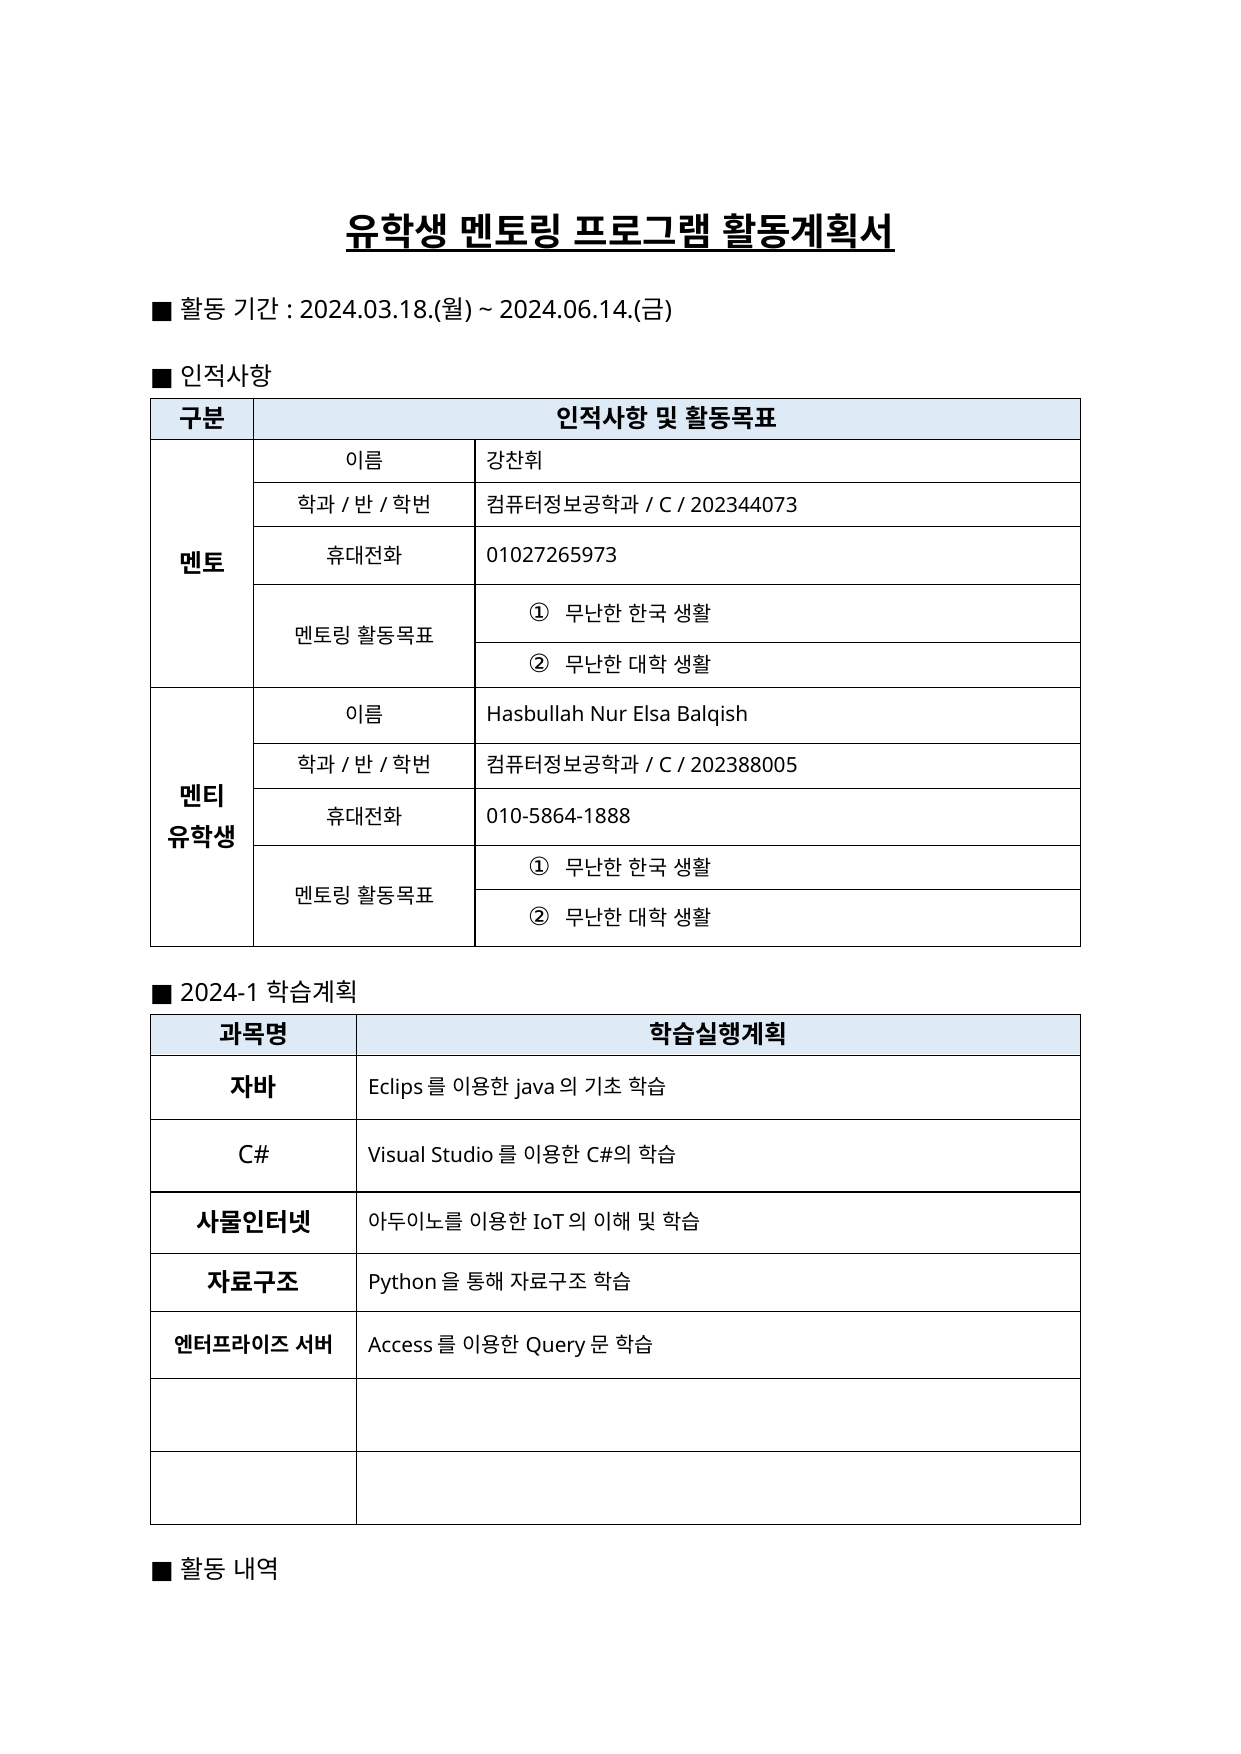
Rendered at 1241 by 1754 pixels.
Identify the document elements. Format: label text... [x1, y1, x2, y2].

table_cell Hasbullah Nur Elsa Balqish [476, 688, 1080, 742]
table_cell 휴대전화 [254, 789, 474, 845]
text ■ 활동 기간 : 2024.03.18.(월) ~ 2024.06.14.(금) [150, 289, 1090, 326]
table_cell 휴대전화 [254, 527, 474, 584]
table_cell Access를 이용한 Query문 학습 [357, 1312, 1080, 1378]
table_cell 학과 / 반 / 학번 [254, 744, 474, 787]
table_header 인적사항 및 활동목표 [254, 399, 1080, 439]
table_cell 엔터프라이즈 서버 [151, 1312, 356, 1378]
table_cell 멘토링 활동목표 [254, 846, 474, 946]
table_cell 아두이노를 이용한 IoT의 이해 및 학습 [357, 1193, 1080, 1253]
table_cell [357, 1452, 1080, 1524]
table_header 구분 [151, 399, 253, 439]
table_cell 이름 [254, 688, 474, 742]
table_cell 컴퓨터정보공학과 / C / 202388005 [476, 744, 1080, 787]
table_header 학습실행계획 [357, 1015, 1080, 1054]
table_cell 학과 / 반 / 학번 [254, 483, 474, 526]
table_cell Visual Studio를 이용한 C#의 학습 [357, 1120, 1080, 1191]
table_cell 멘토링 활동목표 [254, 585, 474, 687]
table_cell 멘티 유학생 [151, 688, 253, 946]
text 유학생 멘토링 프로그램 활동계획서 [150, 202, 1090, 256]
table_cell 사물인터넷 [151, 1193, 356, 1253]
table_cell C# [151, 1120, 356, 1191]
text ■ 2024-1 학습계획 [150, 972, 1090, 1008]
table_cell [151, 1452, 356, 1524]
table_cell 멘토 [151, 440, 253, 687]
table_cell 무난한 대학 생활 [476, 643, 1080, 687]
table_cell 무난한 대학 생활 [476, 890, 1080, 946]
table_cell 무난한 한국 생활 [476, 585, 1080, 642]
table_cell 자료구조 [151, 1254, 356, 1311]
table_cell 이름 [254, 440, 474, 482]
text ■ 인적사항 [150, 356, 1090, 392]
table_cell 무난한 한국 생활 [476, 846, 1080, 888]
table_cell 강찬휘 [476, 440, 1080, 482]
table_header 과목명 [151, 1015, 356, 1054]
table_cell 010-5864-1888 [476, 789, 1080, 845]
table_cell Eclips를 이용한 java의 기초 학습 [357, 1056, 1080, 1119]
table_cell 01027265973 [476, 527, 1080, 584]
table_cell Python을 통해 자료구조 학습 [357, 1254, 1080, 1311]
table_cell 자바 [151, 1056, 356, 1119]
table_cell [151, 1379, 356, 1451]
table_cell [357, 1379, 1080, 1451]
table_cell 컴퓨터정보공학과 / C / 202344073 [476, 483, 1080, 526]
text ■ 활동 내역 [150, 1550, 1090, 1586]
